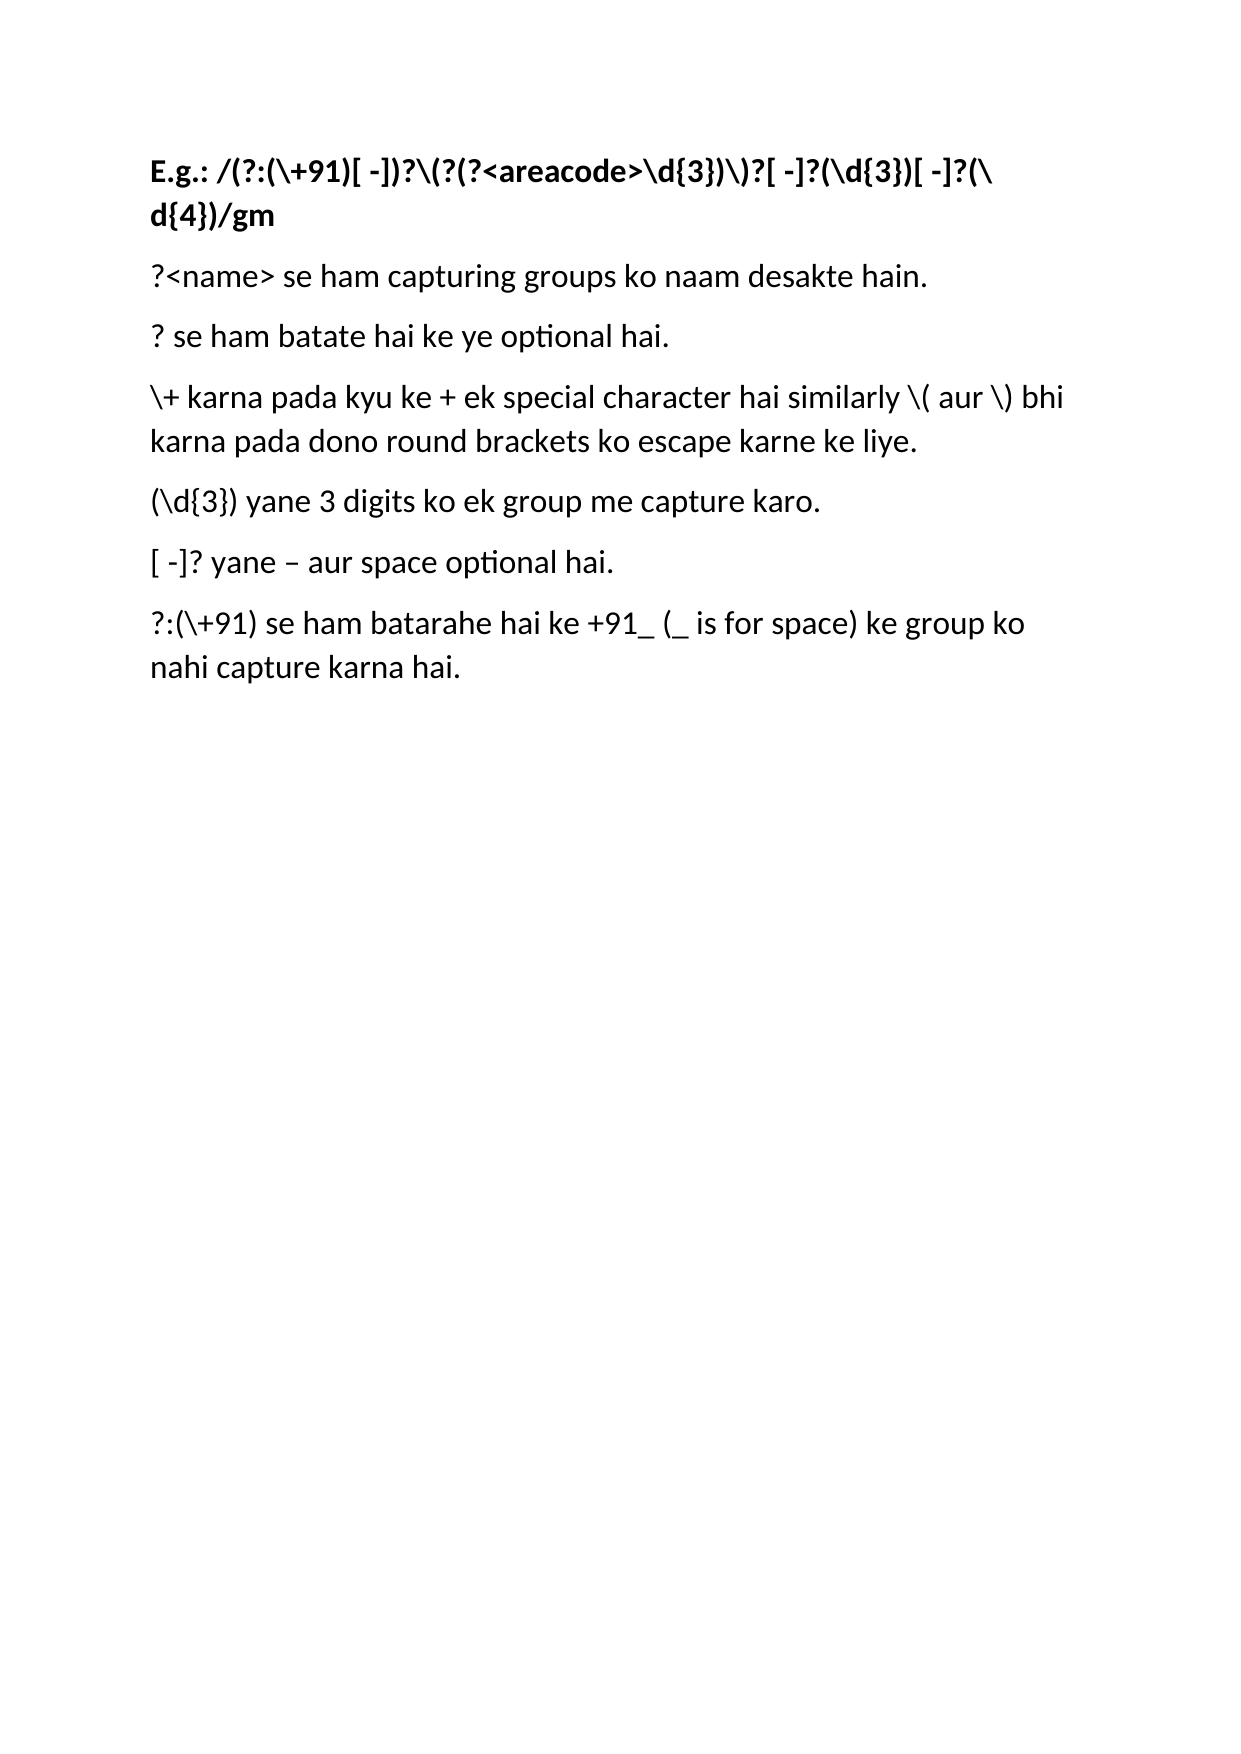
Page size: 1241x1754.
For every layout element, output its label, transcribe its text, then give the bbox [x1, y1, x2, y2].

text E.g.: /(?:(\+91)[ -])?\(?(?<areacode>\d{3})\)?[ -]?(\d{3})[ -]?(\d{4})/gm [150, 150, 1090, 235]
text (\d{3}) yane 3 digits ko ek group me capture karo. [150, 480, 1090, 521]
text ?:(\+91) se ham batarahe hai ke +91_ (_ is for space) ke group ko nahi capture karna hai. [150, 602, 1090, 686]
text [ -]? yane – aur space optional hai. [150, 541, 1090, 582]
text ? se ham batate hai ke ye optional hai. [150, 315, 1090, 356]
text ?<name> se ham capturing groups ko naam desakte hain. [150, 254, 1090, 295]
text \+ karna pada kyu ke + ek special character hai similarly \( aur \) bhi karna pada dono round brackets ko escape karne ke liye. [150, 376, 1090, 461]
